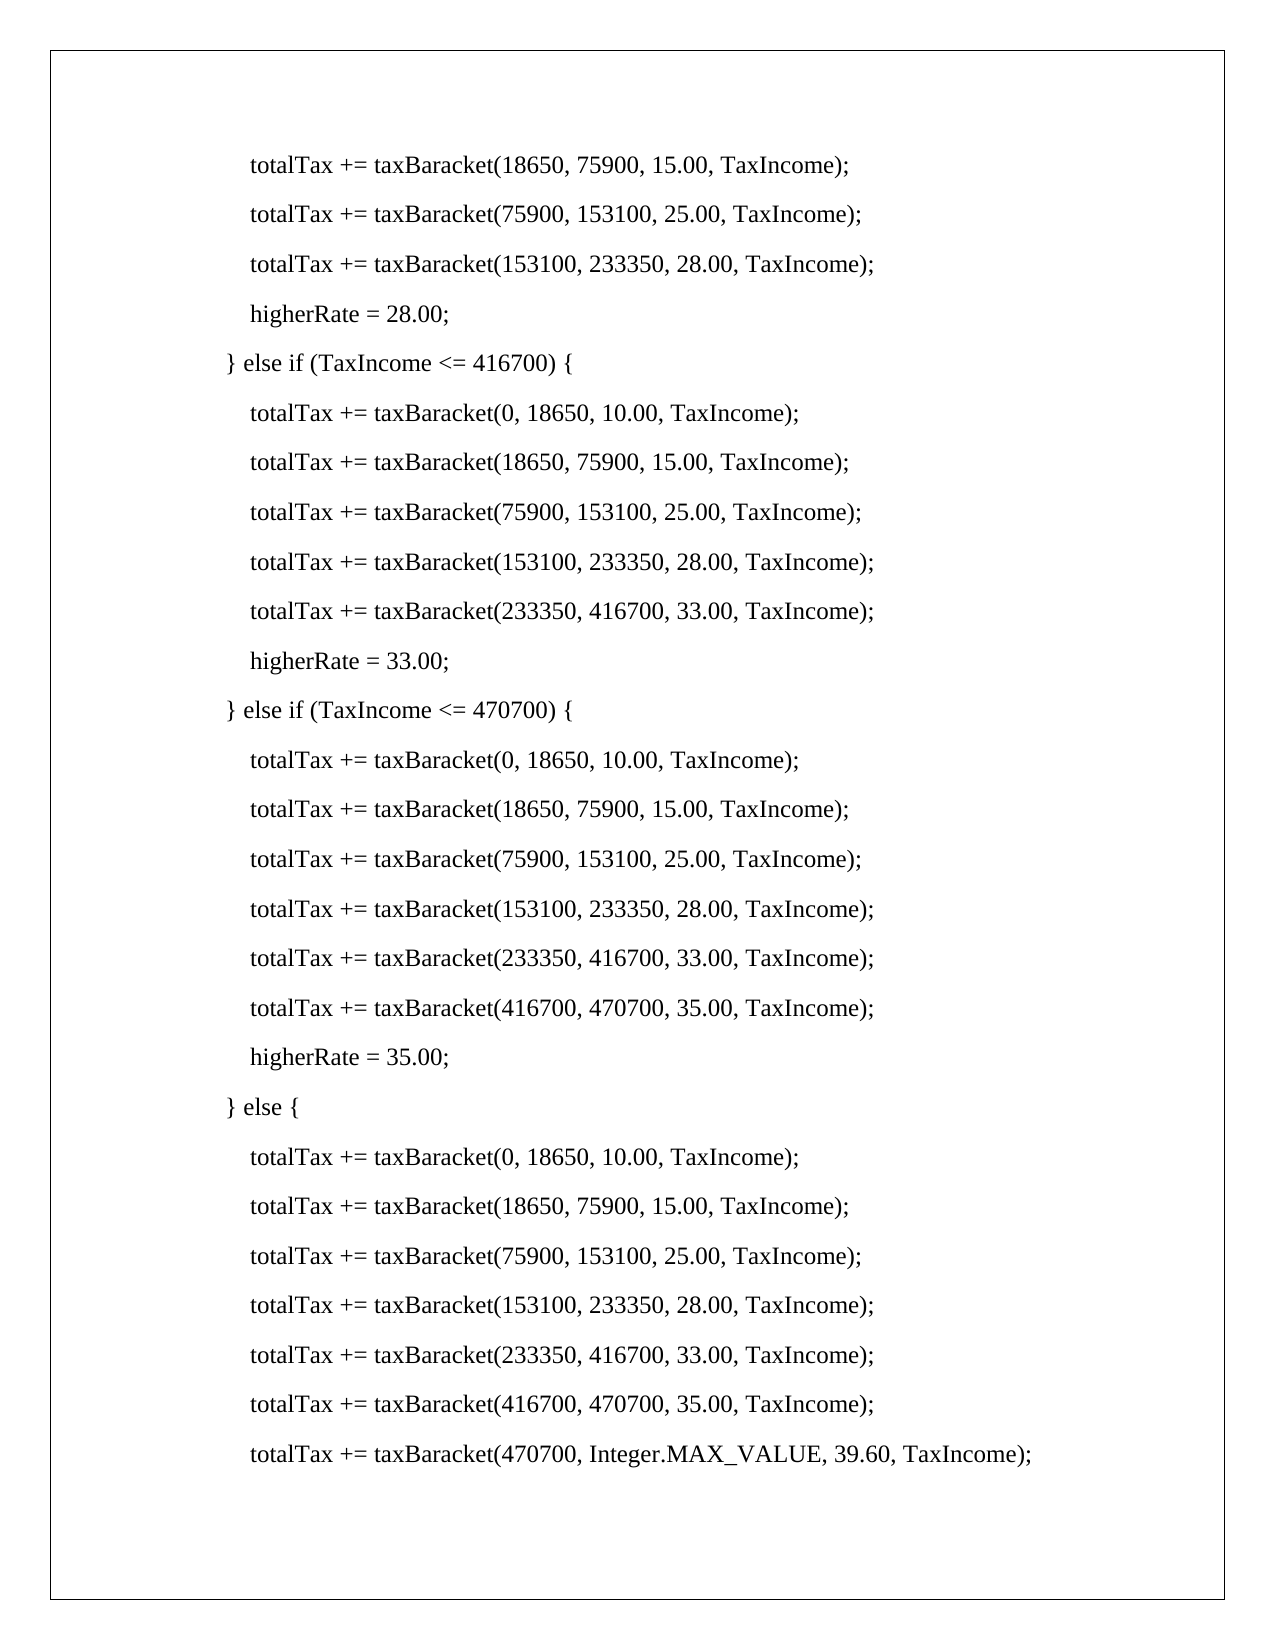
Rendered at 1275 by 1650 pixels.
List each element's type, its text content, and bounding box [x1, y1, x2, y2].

text } else if (TaxIncome <= 470700) { [150, 695, 1125, 724]
text totalTax += taxBaracket(416700, 470700, 35.00, TaxIncome); [150, 993, 1125, 1022]
text totalTax += taxBaracket(153100, 233350, 28.00, TaxIncome); [150, 894, 1125, 922]
text totalTax += taxBaracket(18650, 75900, 15.00, TaxIncome); [150, 447, 1125, 476]
text } else if (TaxIncome <= 416700) { [150, 348, 1125, 377]
text totalTax += taxBaracket(153100, 233350, 28.00, TaxIncome); [150, 249, 1125, 278]
text totalTax += taxBaracket(0, 18650, 10.00, TaxIncome); [150, 398, 1125, 427]
text totalTax += taxBaracket(75900, 153100, 25.00, TaxIncome); [150, 497, 1125, 526]
text totalTax += taxBaracket(18650, 75900, 15.00, TaxIncome); [150, 1191, 1125, 1220]
text totalTax += taxBaracket(0, 18650, 10.00, TaxIncome); [150, 745, 1125, 774]
text totalTax += taxBaracket(18650, 75900, 15.00, TaxIncome); [150, 150, 1125, 179]
text higherRate = 28.00; [150, 299, 1125, 327]
text totalTax += taxBaracket(75900, 153100, 25.00, TaxIncome); [150, 1241, 1125, 1269]
text totalTax += taxBaracket(233350, 416700, 33.00, TaxIncome); [150, 1340, 1125, 1369]
text totalTax += taxBaracket(0, 18650, 10.00, TaxIncome); [150, 1142, 1125, 1170]
text totalTax += taxBaracket(233350, 416700, 33.00, TaxIncome); [150, 943, 1125, 972]
text totalTax += taxBaracket(233350, 416700, 33.00, TaxIncome); [150, 596, 1125, 625]
text } else { [150, 1092, 1125, 1121]
text totalTax += taxBaracket(416700, 470700, 35.00, TaxIncome); [150, 1389, 1125, 1418]
text totalTax += taxBaracket(75900, 153100, 25.00, TaxIncome); [150, 844, 1125, 873]
text totalTax += taxBaracket(153100, 233350, 28.00, TaxIncome); [150, 547, 1125, 575]
text totalTax += taxBaracket(18650, 75900, 15.00, TaxIncome); [150, 794, 1125, 823]
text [150, 199, 1125, 228]
text totalTax += taxBaracket(470700, Integer.MAX_VALUE, 39.60, TaxIncome); [150, 1439, 1125, 1468]
text higherRate = 35.00; [150, 1042, 1125, 1071]
text totalTax += taxBaracket(153100, 233350, 28.00, TaxIncome); [150, 1290, 1125, 1319]
text higherRate = 33.00; [150, 646, 1125, 674]
